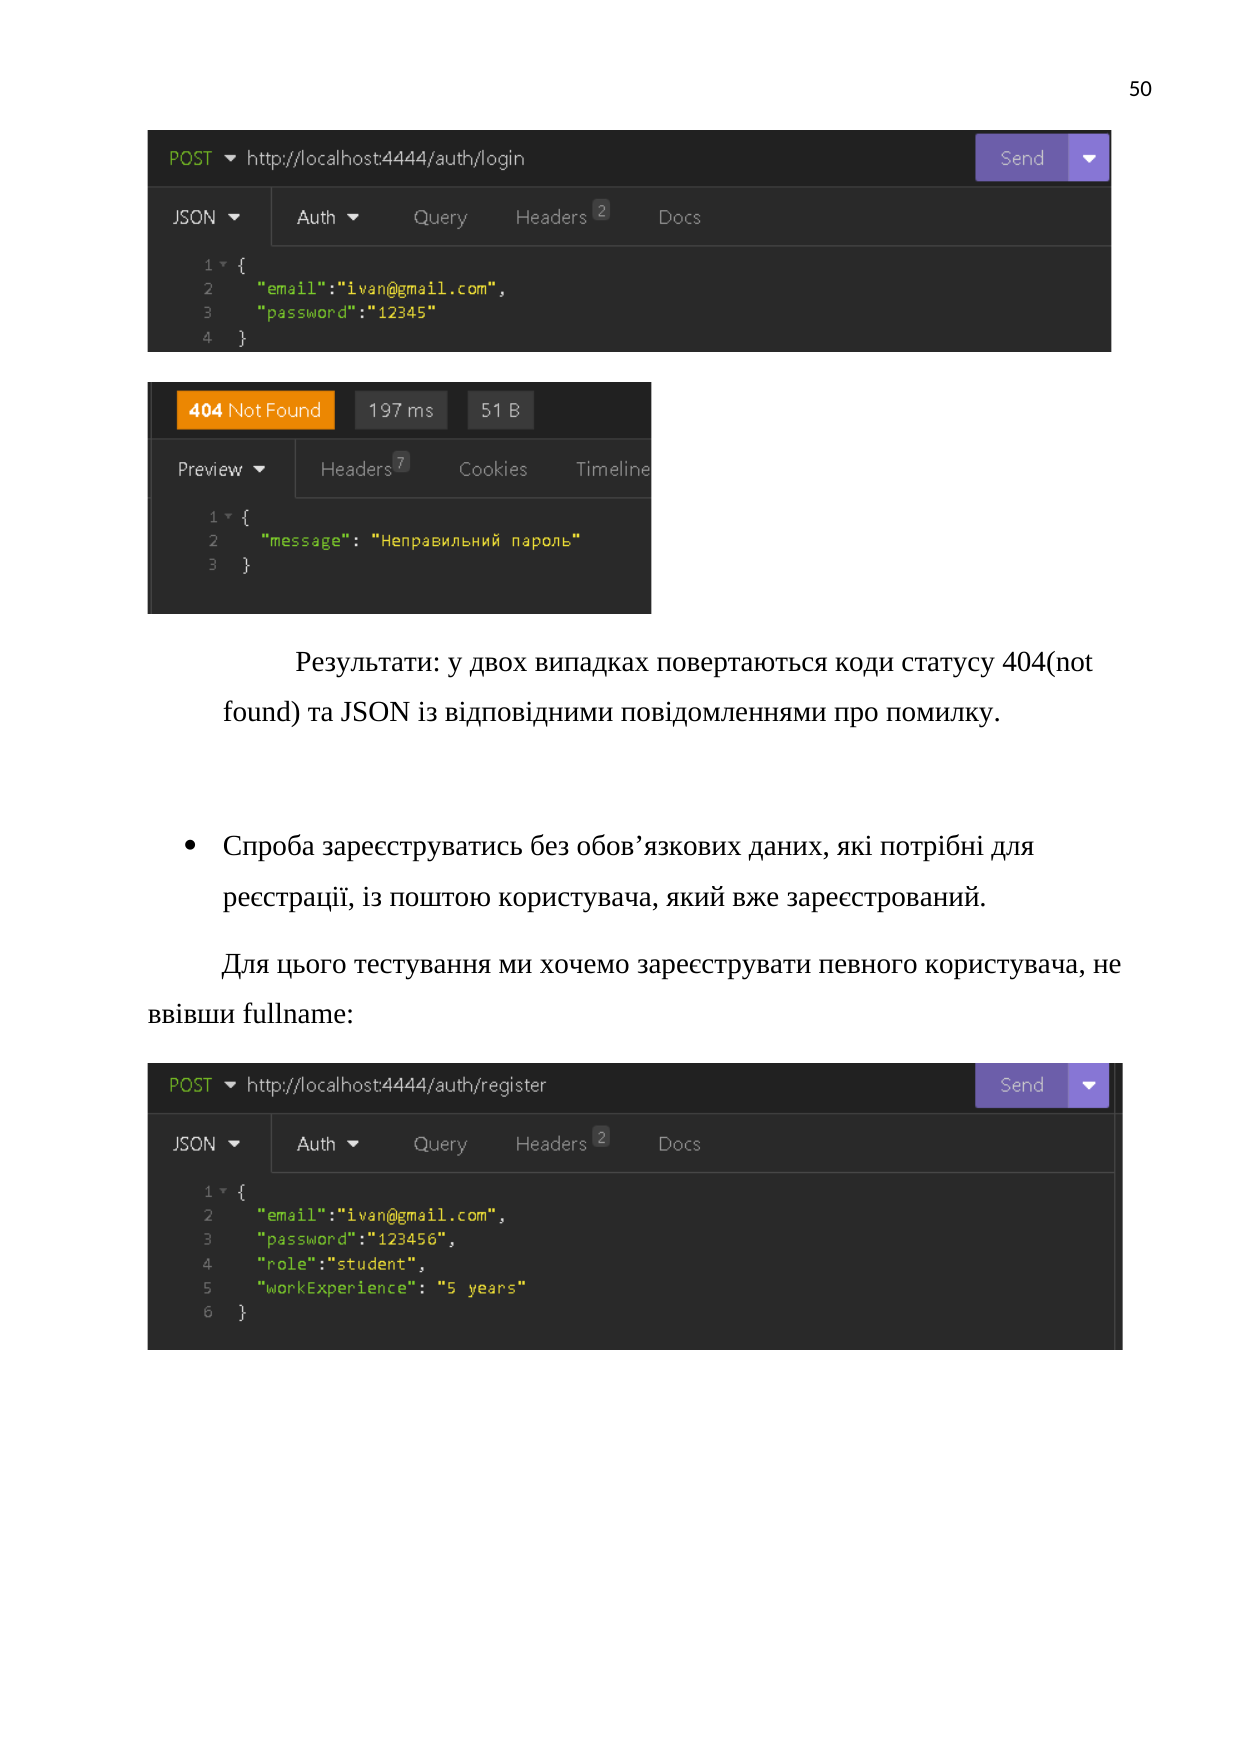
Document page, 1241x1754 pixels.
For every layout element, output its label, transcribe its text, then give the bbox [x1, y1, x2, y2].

picture [147, 130, 1112, 352]
text Для цього тестування ми хочемо зареєструвати певного користувача, не ввівши fullname: [148, 946, 1152, 1030]
list Результати: у двох випадках повертаються коди статусу 404(not found) та JSON із відповідними повідомленнями про помилку. [223, 644, 1152, 728]
picture [147, 1063, 1123, 1350]
picture [147, 382, 652, 614]
list Спроба зареєструватись без обов’язкових даних, які потрібні для реєстрації, із поштою користувача, який вже зареєстрований. [185, 828, 1152, 912]
